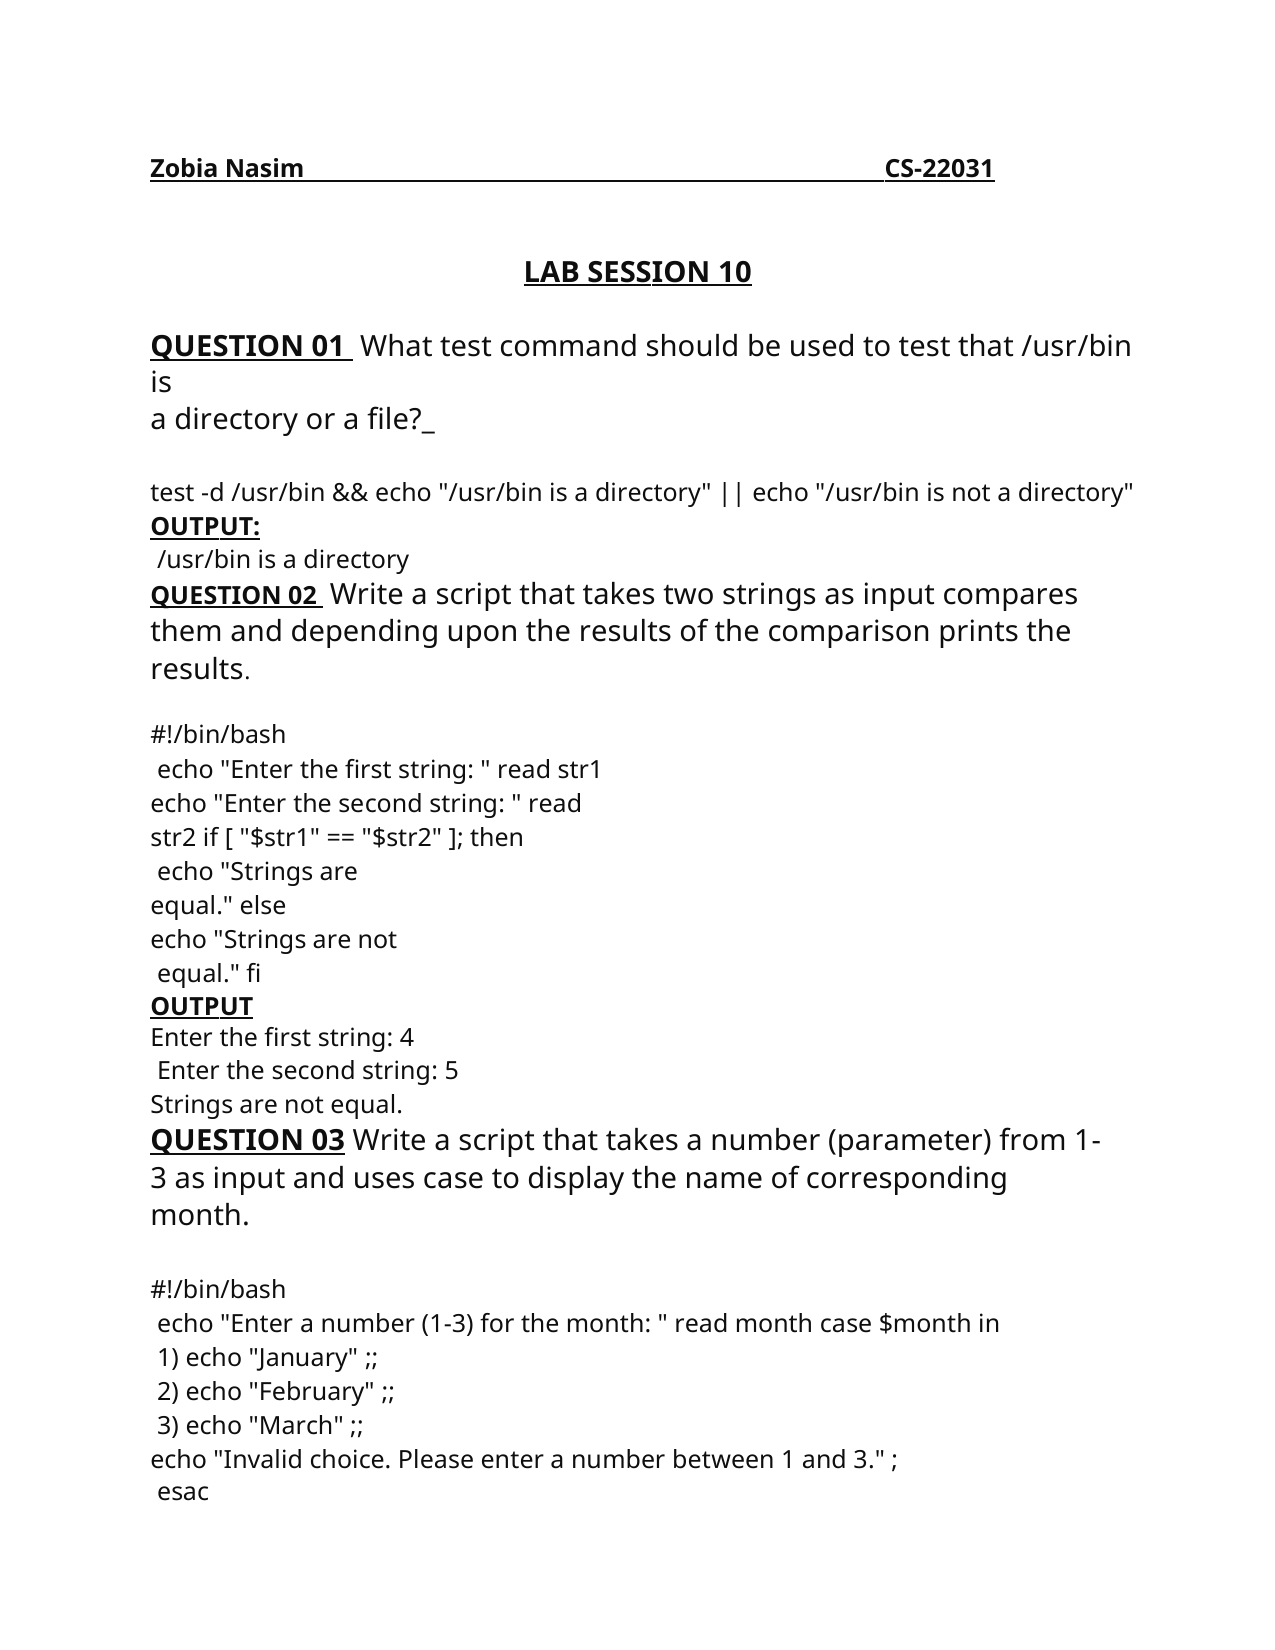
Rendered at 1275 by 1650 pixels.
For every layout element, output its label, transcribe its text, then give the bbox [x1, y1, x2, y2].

text Enter the first string: 4 [150, 1021, 1135, 1052]
text 3) echo "March" ;; [157, 1408, 1135, 1442]
text QUESTION 03 Write a script that takes a number (parameter) from 1-3 as input and uses case to display the name of corresponding month. [150, 1121, 1102, 1233]
text #!/bin/bash [150, 717, 1135, 751]
text Zobia Nasim CS-22031 [150, 150, 1135, 181]
text #!/bin/bash [150, 1271, 1135, 1305]
text echo "Strings are equal." else [150, 854, 431, 922]
text esac [157, 1476, 1135, 1507]
text echo "Enter the first string: " read str1 echo "Enter the second string: " read str2 if [ "$str1" == "$str2" ]; then [150, 751, 612, 854]
text /usr/bin is a directory [157, 543, 1135, 574]
text OUTPUT: [150, 509, 1135, 543]
text 2) echo "February" ;; [157, 1374, 1135, 1408]
text OUTPUT [150, 990, 1135, 1021]
text echo "Strings are not equal." fi [150, 922, 469, 990]
text Enter the second string: 5 [157, 1052, 1135, 1087]
text test -d /usr/bin && echo "/usr/bin is a directory" || echo "/usr/bin is not a directory" [150, 475, 1135, 509]
text a directory or a file?_ [150, 399, 1135, 437]
text echo "Enter a number (1-3) for the month: " read month case $month in [157, 1305, 1135, 1339]
text echo "Invalid choice. Please enter a number between 1 and 3." ; [150, 1442, 1135, 1476]
text Strings are not equal. [150, 1087, 1135, 1121]
text QUESTION 01 What test command should be used to test that /usr/bin is [150, 328, 1135, 399]
text LAB SESSION 10 [522, 251, 753, 286]
text QUESTION 02 Write a script that takes two strings as input compares them and depending upon the results of the comparison prints the results. [150, 574, 1096, 687]
text 1) echo "January" ;; [157, 1339, 1135, 1374]
